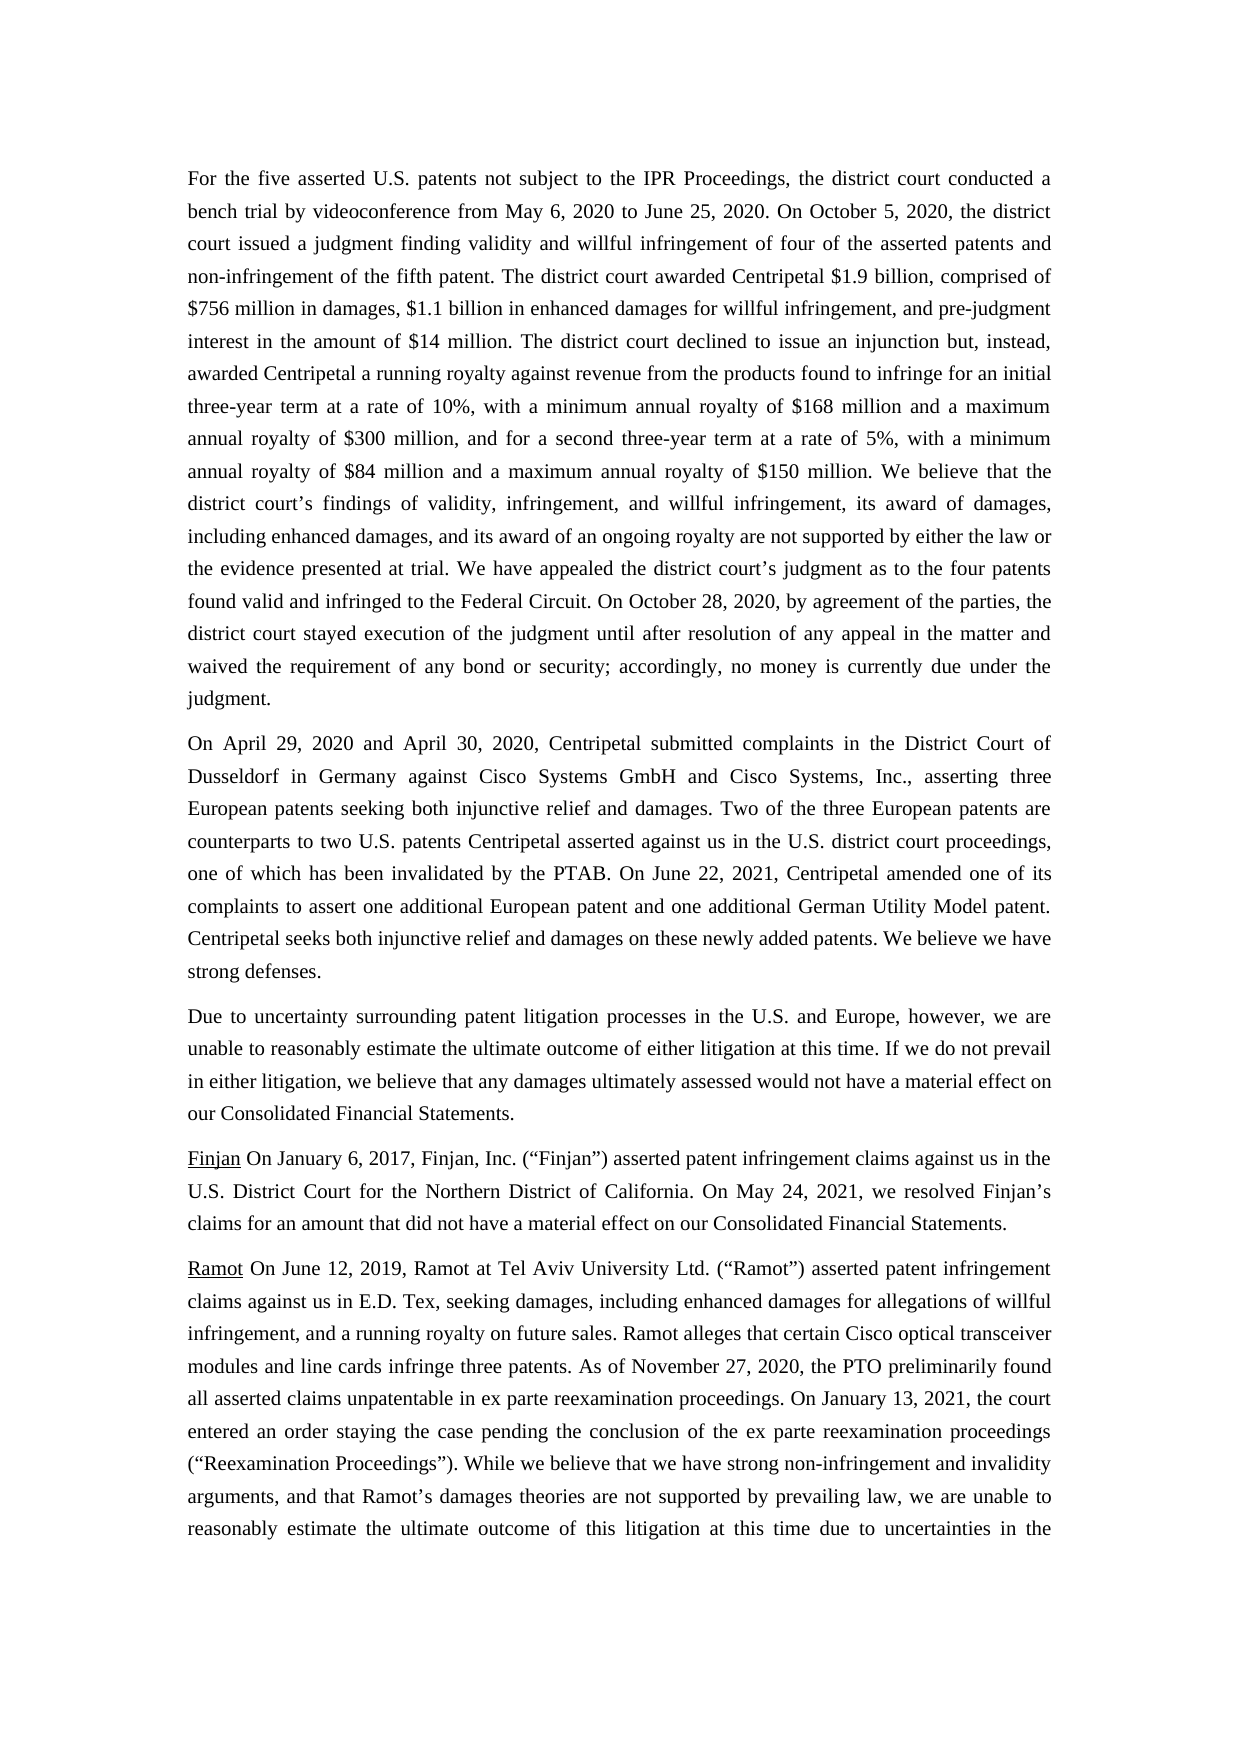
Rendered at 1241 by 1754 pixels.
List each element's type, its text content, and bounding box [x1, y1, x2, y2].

text Due to uncertainty surrounding patent litigation processes in the U.S. and Europe, however, we are unable to reasonably estimate the ultimate outcome of either litigation at this time. If we do not prevail in either litigation, we believe that any damages ultimately assessed would not have a material effect on our Consolidated Financial Statements. [187, 999, 1053, 1129]
text On April 29, 2020 and April 30, 2020, Centripetal submitted complaints in the District Court of Dusseldorf in Germany against Cisco Systems GmbH and Cisco Systems, Inc., asserting three European patents seeking both injunctive relief and damages. Two of the three European patents are counterparts to two U.S. patents Centripetal asserted against us in the U.S. district court proceedings, one of which has been invalidated by the PTAB. On June 22, 2021, Centripetal amended one of its complaints to assert one additional European patent and one additional German Utility Model patent. Centripetal seeks both injunctive relief and damages on these newly added patents. We believe we have strong defenses. [187, 727, 1053, 987]
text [187, 1252, 1053, 1544]
text Finjan On January 6, 2017, Finjan, Inc. (“Finjan”) asserted patent infringement claims against us in the U.S. District Court for the Northern District of California. On May 24, 2021, we resolved Finjan’s claims for an amount that did not have a material effect on our Consolidated Financial Statements. [187, 1142, 1053, 1239]
text For the five asserted U.S. patents not subject to the IPR Proceedings, the district court conducted a bench trial by videoconference from May 6, 2020 to June 25, 2020. On October 5, 2020, the district court issued a judgment finding validity and willful infringement of four of the asserted patents and non-infringement of the fifth patent. The district court awarded Centripetal $1.9 billion, comprised of $756 million in damages, $1.1 billion in enhanced damages for willful infringement, and pre-judgment interest in the amount of $14 million. The district court declined to issue an injunction but, instead, awarded Centripetal a running royalty against revenue from the products found to infringe for an initial three-year term at a rate of 10%, with a minimum annual royalty of $168 million and a maximum annual royalty of $300 million, and for a second three-year term at a rate of 5%, with a minimum annual royalty of $84 million and a maximum annual royalty of $150 million. We believe that the district court’s findings of validity, infringement, and willful infringement, its award of damages, including enhanced damages, and its award of an ongoing royalty are not supported by either the law or the evidence presented at trial. We have appealed the district court’s judgment as to the four patents found valid and infringed to the Federal Circuit. On October 28, 2020, by agreement of the parties, the district court stayed execution of the judgment until after resolution of any appeal in the matter and waived the requirement of any bond or security; accordingly, no money is currently due under the judgment. [187, 162, 1053, 714]
